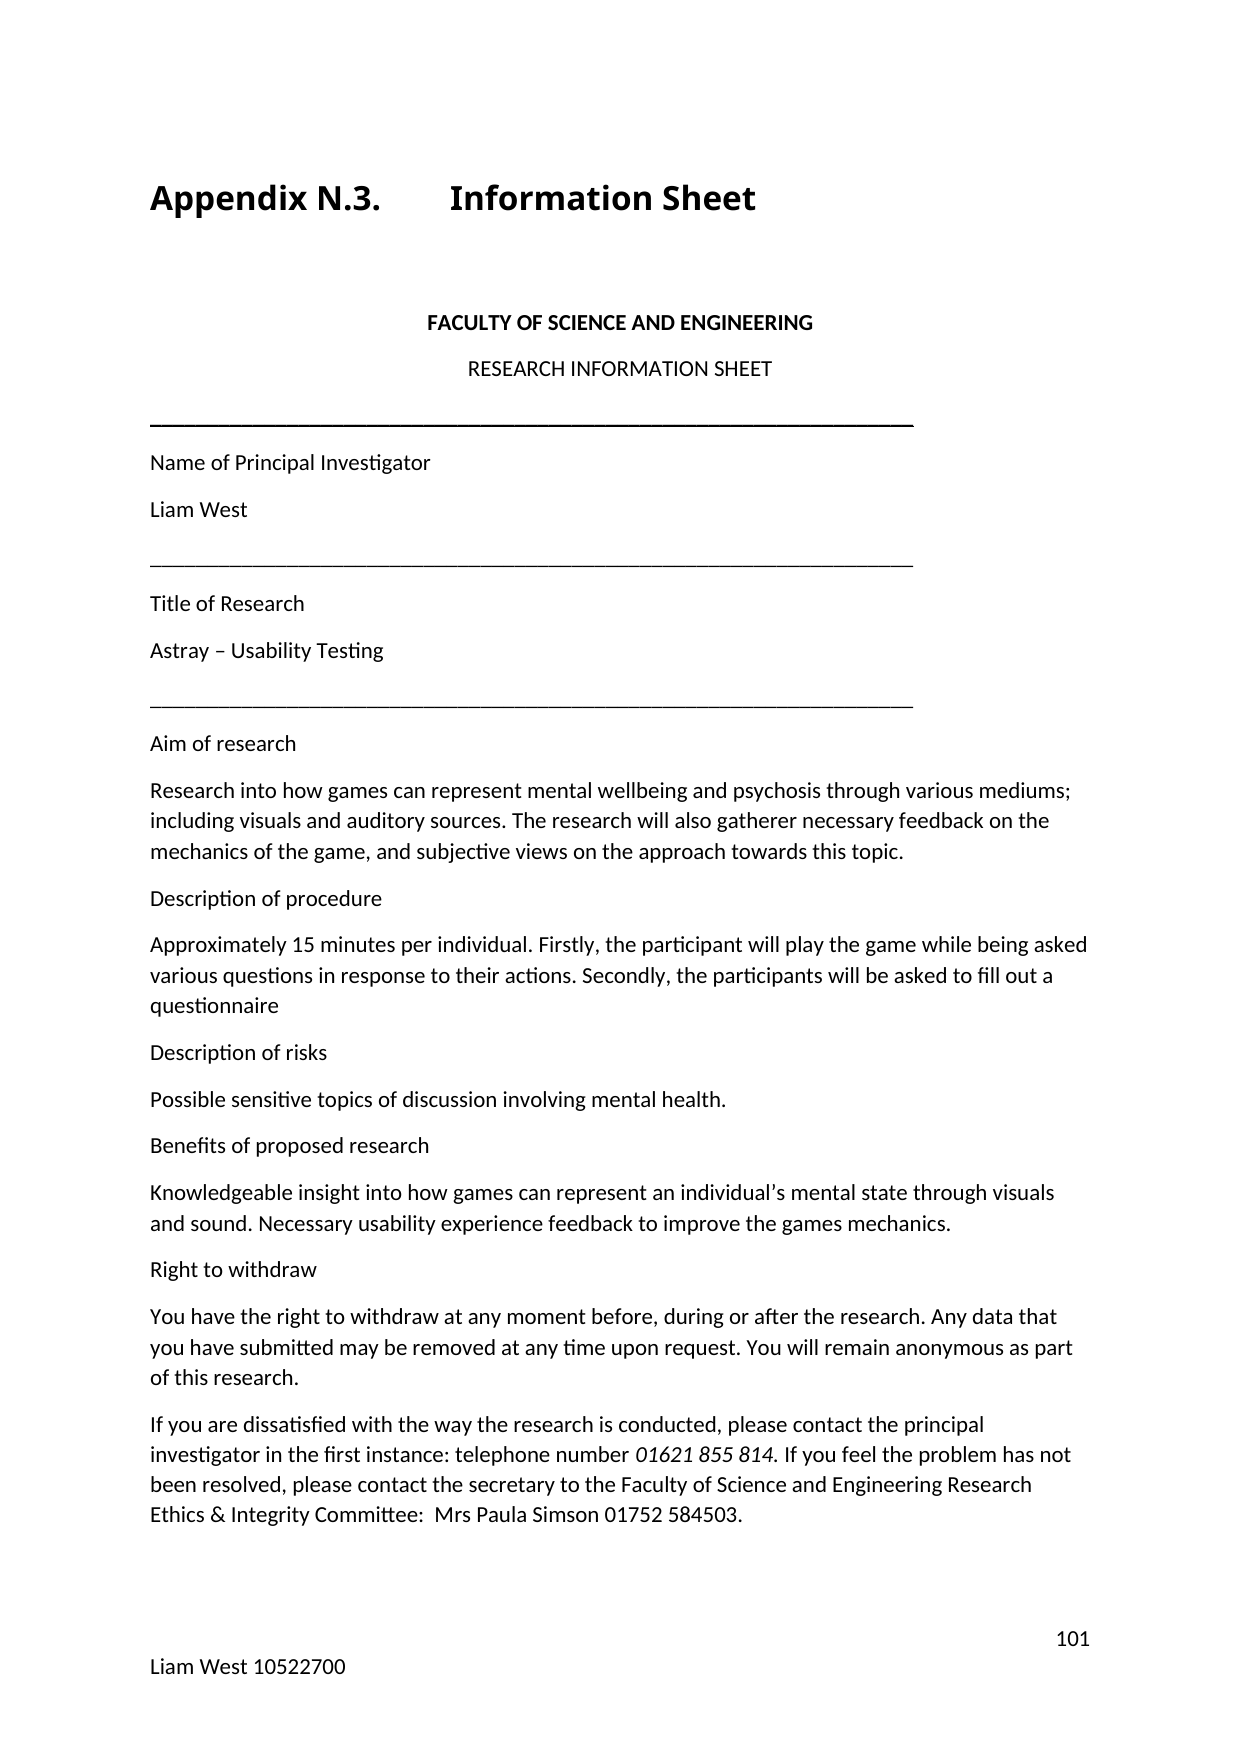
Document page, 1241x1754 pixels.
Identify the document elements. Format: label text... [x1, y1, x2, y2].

subtitle Information Sheet [150, 175, 1090, 220]
text ___________________________________________________________________ [150, 401, 1090, 429]
text FACULTY OF SCIENCE AND ENGINEERING [150, 308, 1090, 336]
text If you are dissatisfied with the way the research is conducted, please contact the principal investigator in the first instance: telephone number 01621 855 814. If you feel the problem has not been resolved, please contact the secretary to the Faculty of Science and Engineering Research Ethics & Integrity Committee: Mrs Paula Simson 01752 584503. [150, 1410, 1090, 1528]
text Possible sensitive topics of discussion involving mental health. [150, 1085, 1090, 1113]
text Description of procedure [150, 884, 1090, 912]
text Research into how games can represent mental wellbeing and psychosis through various mediums; including visuals and auditory sources. The research will also gatherer necessary feedback on the mechanics of the game, and subjective views on the approach towards this topic. [150, 776, 1090, 865]
text Astray – Usability Testing [150, 636, 1090, 664]
text Name of Principal Investigator [150, 448, 1090, 476]
text Approximately 15 minutes per individual. Firstly, the participant will play the game while being asked various questions in response to their actions. Secondly, the participants will be asked to fill out a questionnaire [150, 931, 1090, 1019]
text Liam West [150, 495, 1090, 523]
text RESEARCH INFORMATION SHEET [150, 354, 1090, 383]
text Aim of research [150, 729, 1090, 758]
text Benefits of proposed research [150, 1132, 1090, 1160]
text ___________________________________________________________________ [150, 542, 1090, 570]
text Knowledgeable insight into how games can represent an individual’s mental state through visuals and sound. Necessary usability experience feedback to improve the games mechanics. [150, 1178, 1090, 1237]
text You have the right to withdraw at any moment before, during or after the research. Any data that you have submitted may be removed at any time upon request. You will remain anonymous as part of this research. [150, 1302, 1090, 1391]
text Right to withdraw [150, 1256, 1090, 1284]
text Description of risks [150, 1038, 1090, 1066]
text Title of Research [150, 589, 1090, 617]
text ___________________________________________________________________ [150, 683, 1090, 711]
